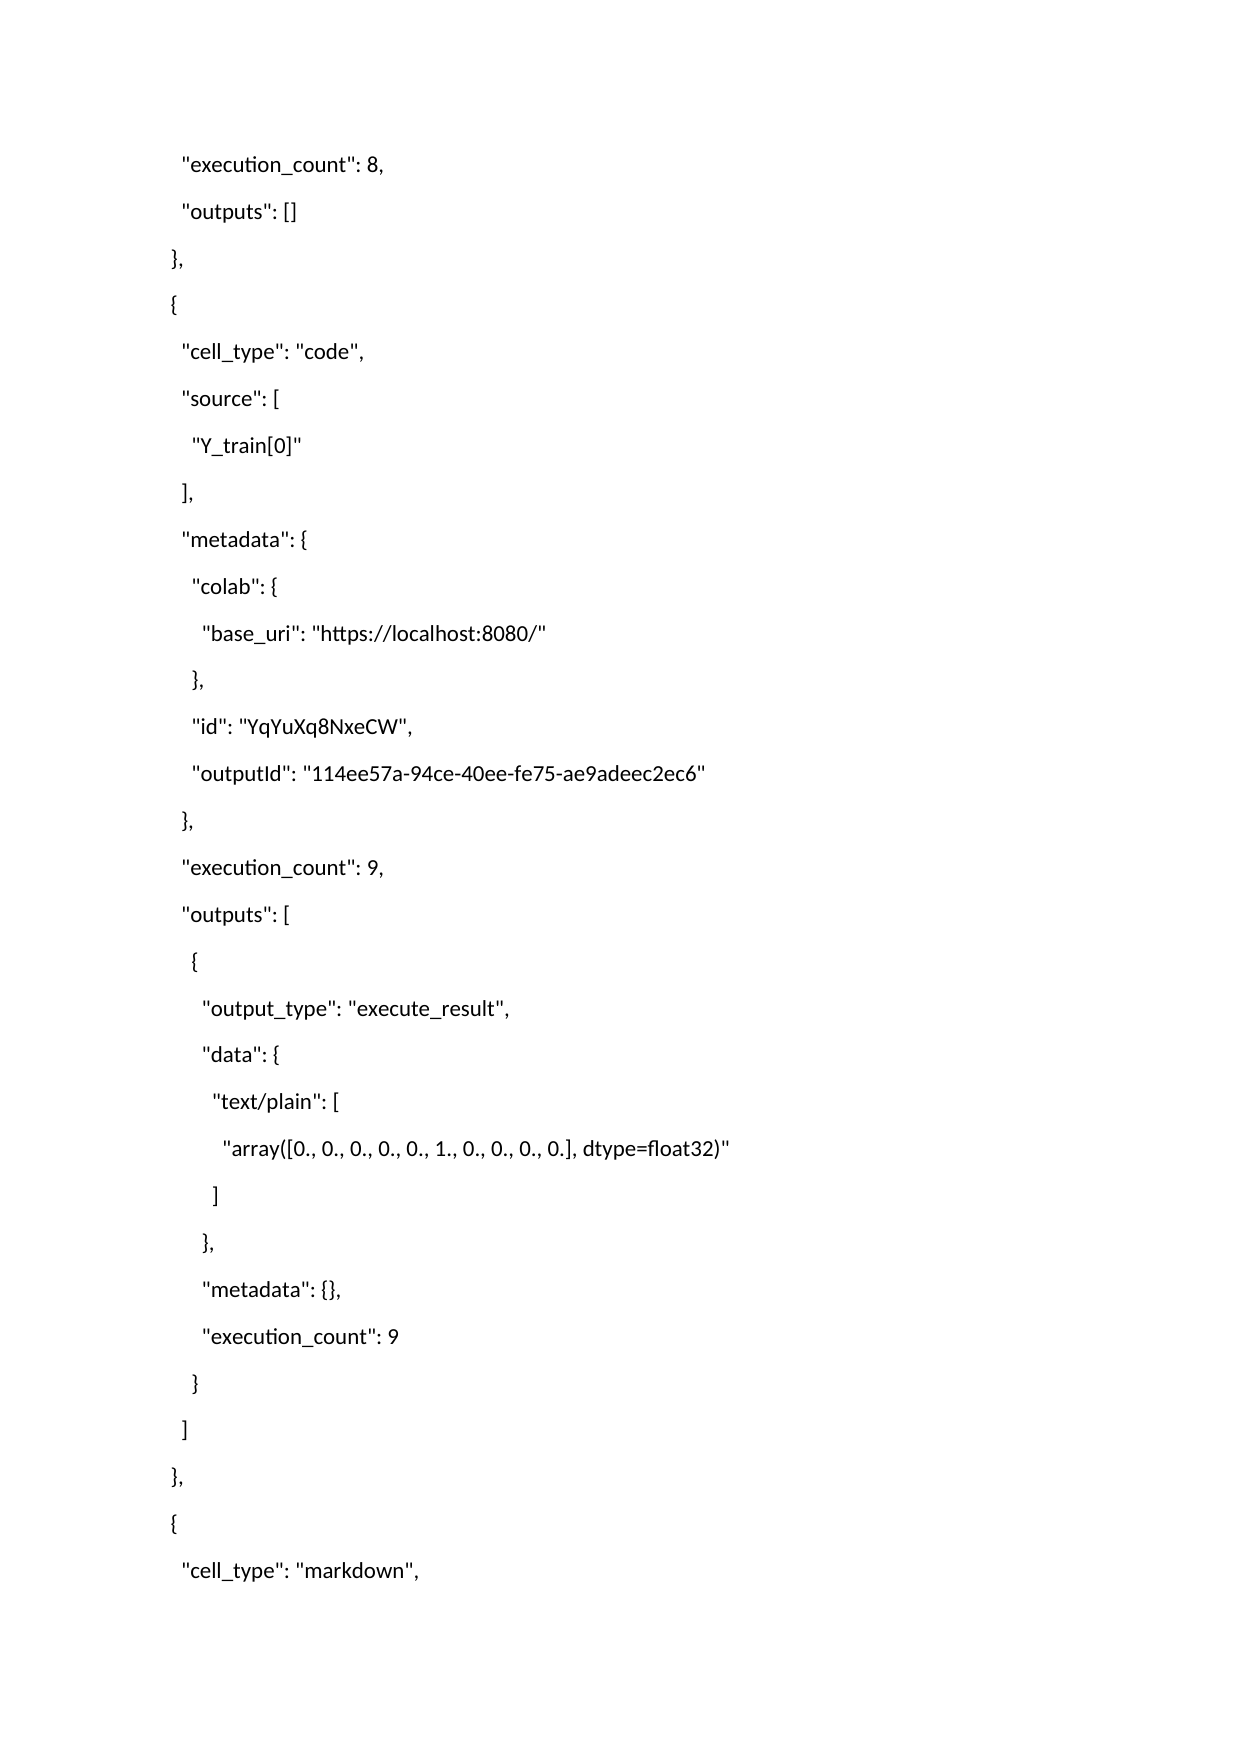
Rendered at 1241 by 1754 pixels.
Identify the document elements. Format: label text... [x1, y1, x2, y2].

text { [150, 291, 1090, 319]
text "id": "YqYuXq8NxeCW", [150, 712, 1090, 741]
text "metadata": { [150, 525, 1090, 553]
text "outputs": [ [150, 900, 1090, 928]
text ] [150, 1181, 1090, 1209]
text }, [150, 244, 1090, 272]
text "cell_type": "markdown", [150, 1556, 1090, 1584]
text "base_uri": "https://localhost:8080/" [150, 619, 1090, 647]
text "Y_train[0]" [150, 431, 1090, 459]
text "execution_count": 8, [150, 150, 1090, 178]
text ] [150, 1416, 1090, 1444]
text "text/plain": [ [150, 1087, 1090, 1116]
text "execution_count": 9 [150, 1322, 1090, 1350]
text }, [150, 1462, 1090, 1491]
text "output_type": "execute_result", [150, 994, 1090, 1022]
text "source": [ [150, 384, 1090, 412]
text "outputs": [] [150, 197, 1090, 225]
text "metadata": {}, [150, 1275, 1090, 1303]
text "outputId": "114ee57a-94ce-40ee-fe75-ae9adeec2ec6" [150, 759, 1090, 787]
text "execution_count": 9, [150, 853, 1090, 881]
text "data": { [150, 1041, 1090, 1069]
text "colab": { [150, 572, 1090, 600]
text }, [150, 666, 1090, 694]
text }, [150, 806, 1090, 834]
text { [150, 1509, 1090, 1537]
text "cell_type": "code", [150, 337, 1090, 366]
text } [150, 1369, 1090, 1397]
text { [150, 947, 1090, 975]
text "array([0., 0., 0., 0., 0., 1., 0., 0., 0., 0.], dtype=float32)" [150, 1134, 1090, 1162]
text }, [150, 1228, 1090, 1256]
text ], [150, 478, 1090, 506]
